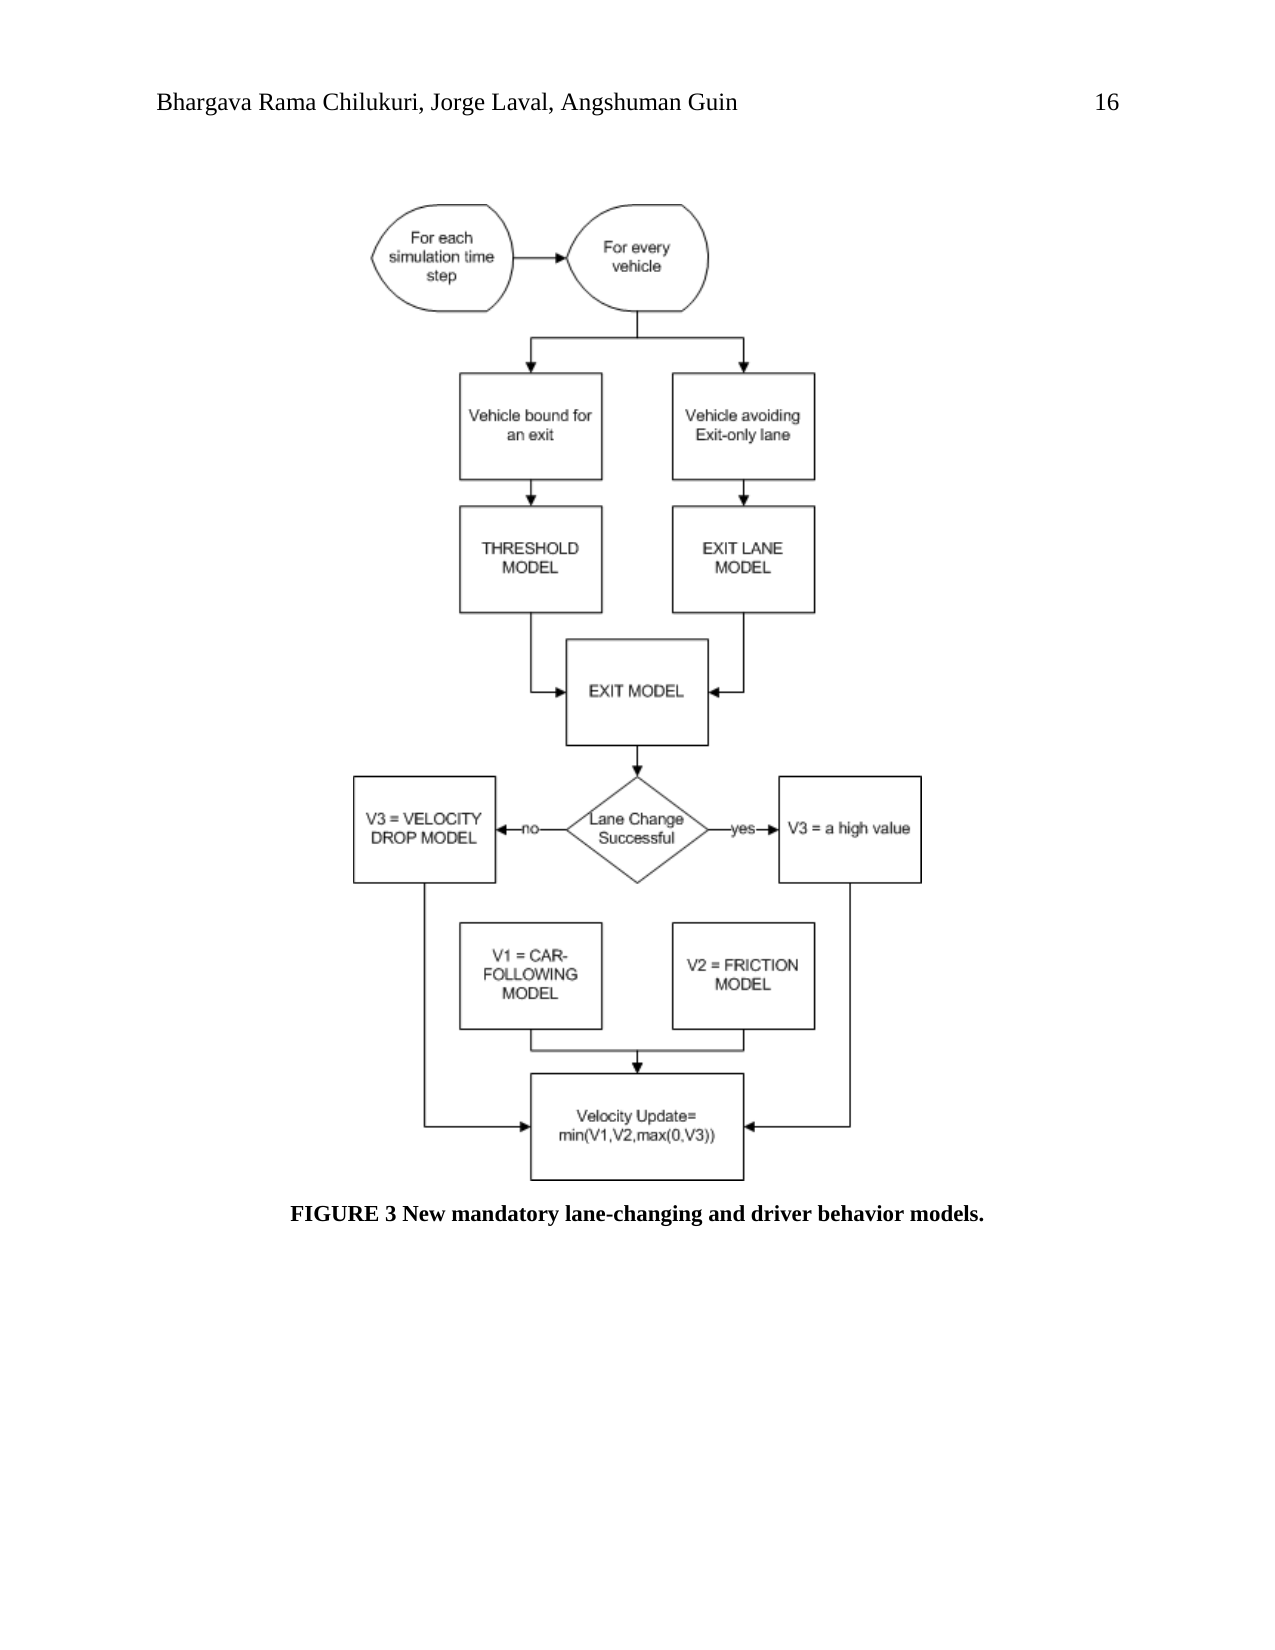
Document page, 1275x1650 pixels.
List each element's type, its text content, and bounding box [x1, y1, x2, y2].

text FIGURE 3 New mandatory lane-changing and driver behavior models. [150, 1200, 1125, 1226]
picture [353, 204, 922, 1181]
